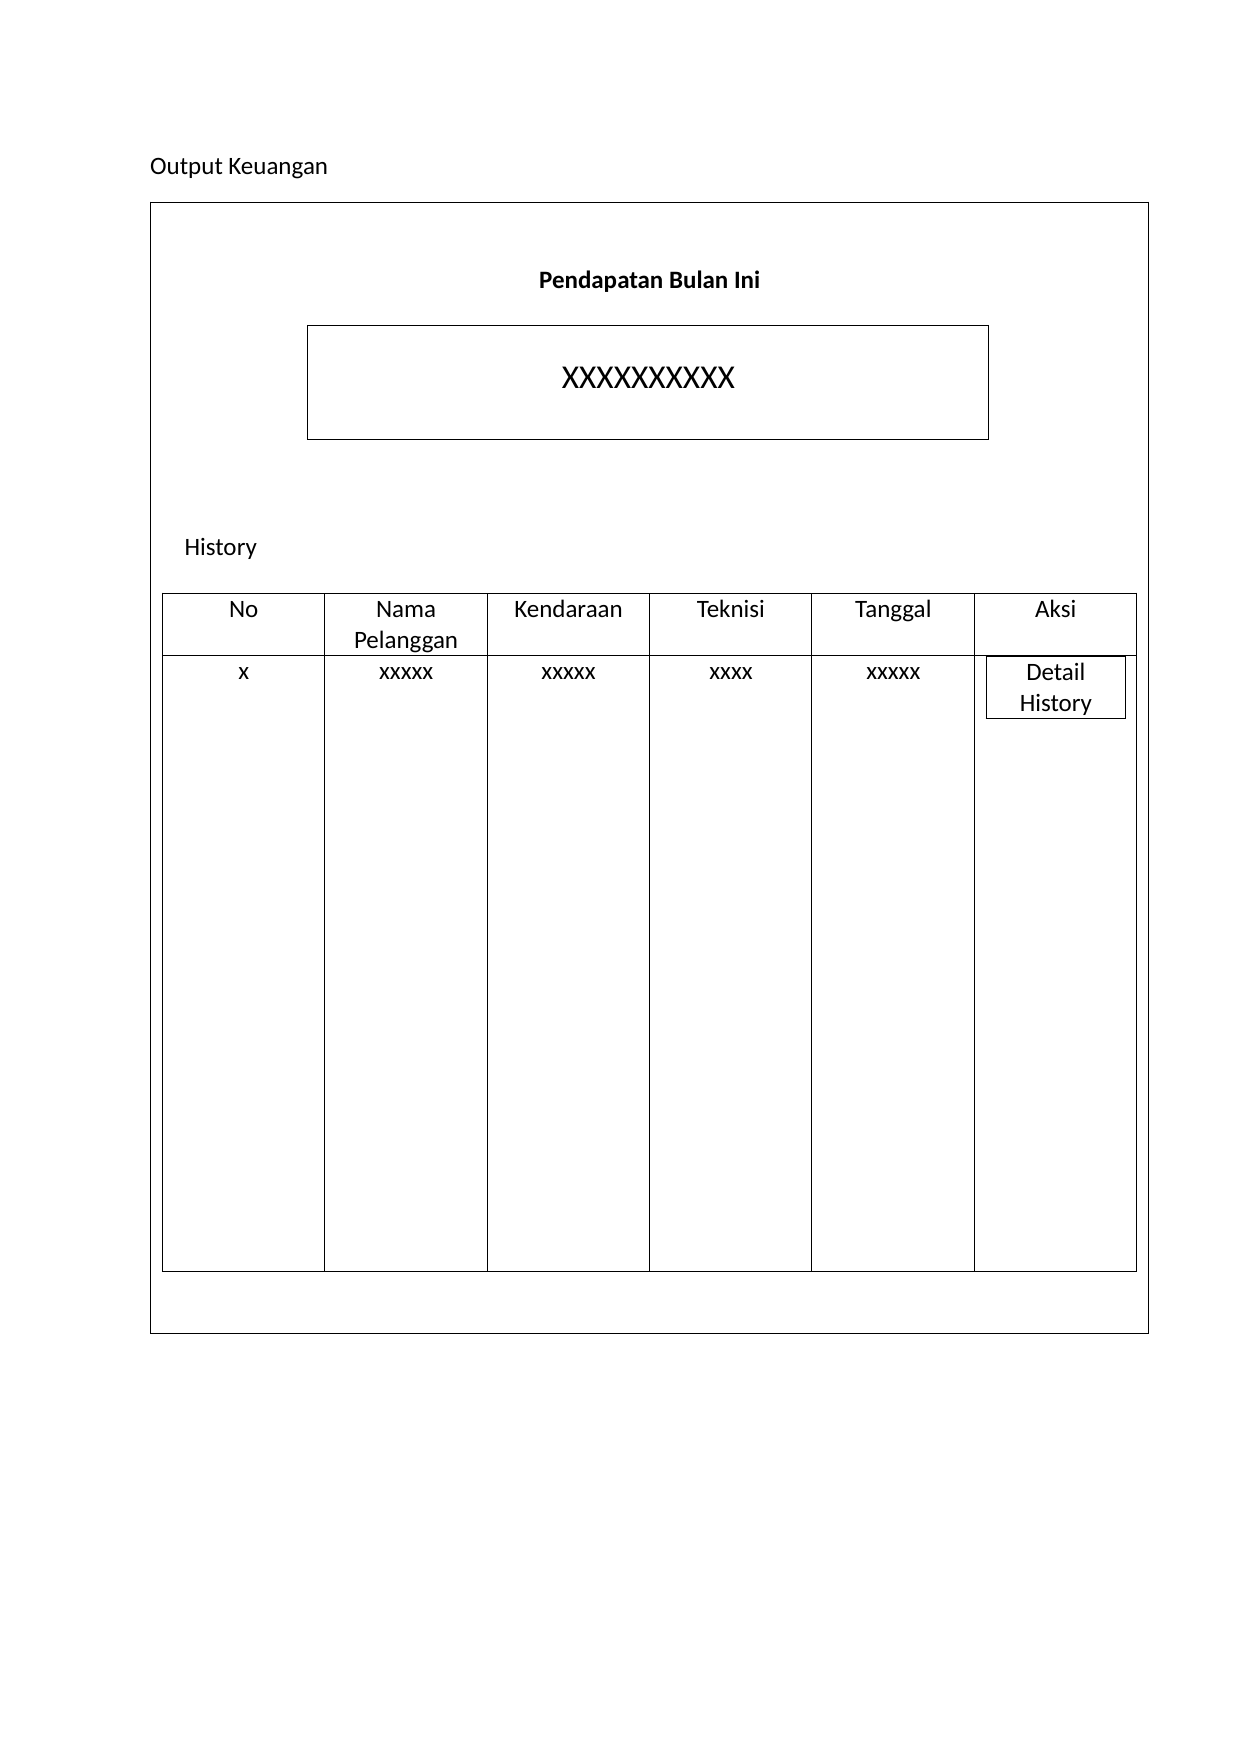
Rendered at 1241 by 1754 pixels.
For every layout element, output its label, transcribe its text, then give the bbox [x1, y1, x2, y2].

table_header Pendapatan Bulan Ini History [151, 203, 1148, 1333]
text Output Keuangan [150, 150, 1090, 181]
